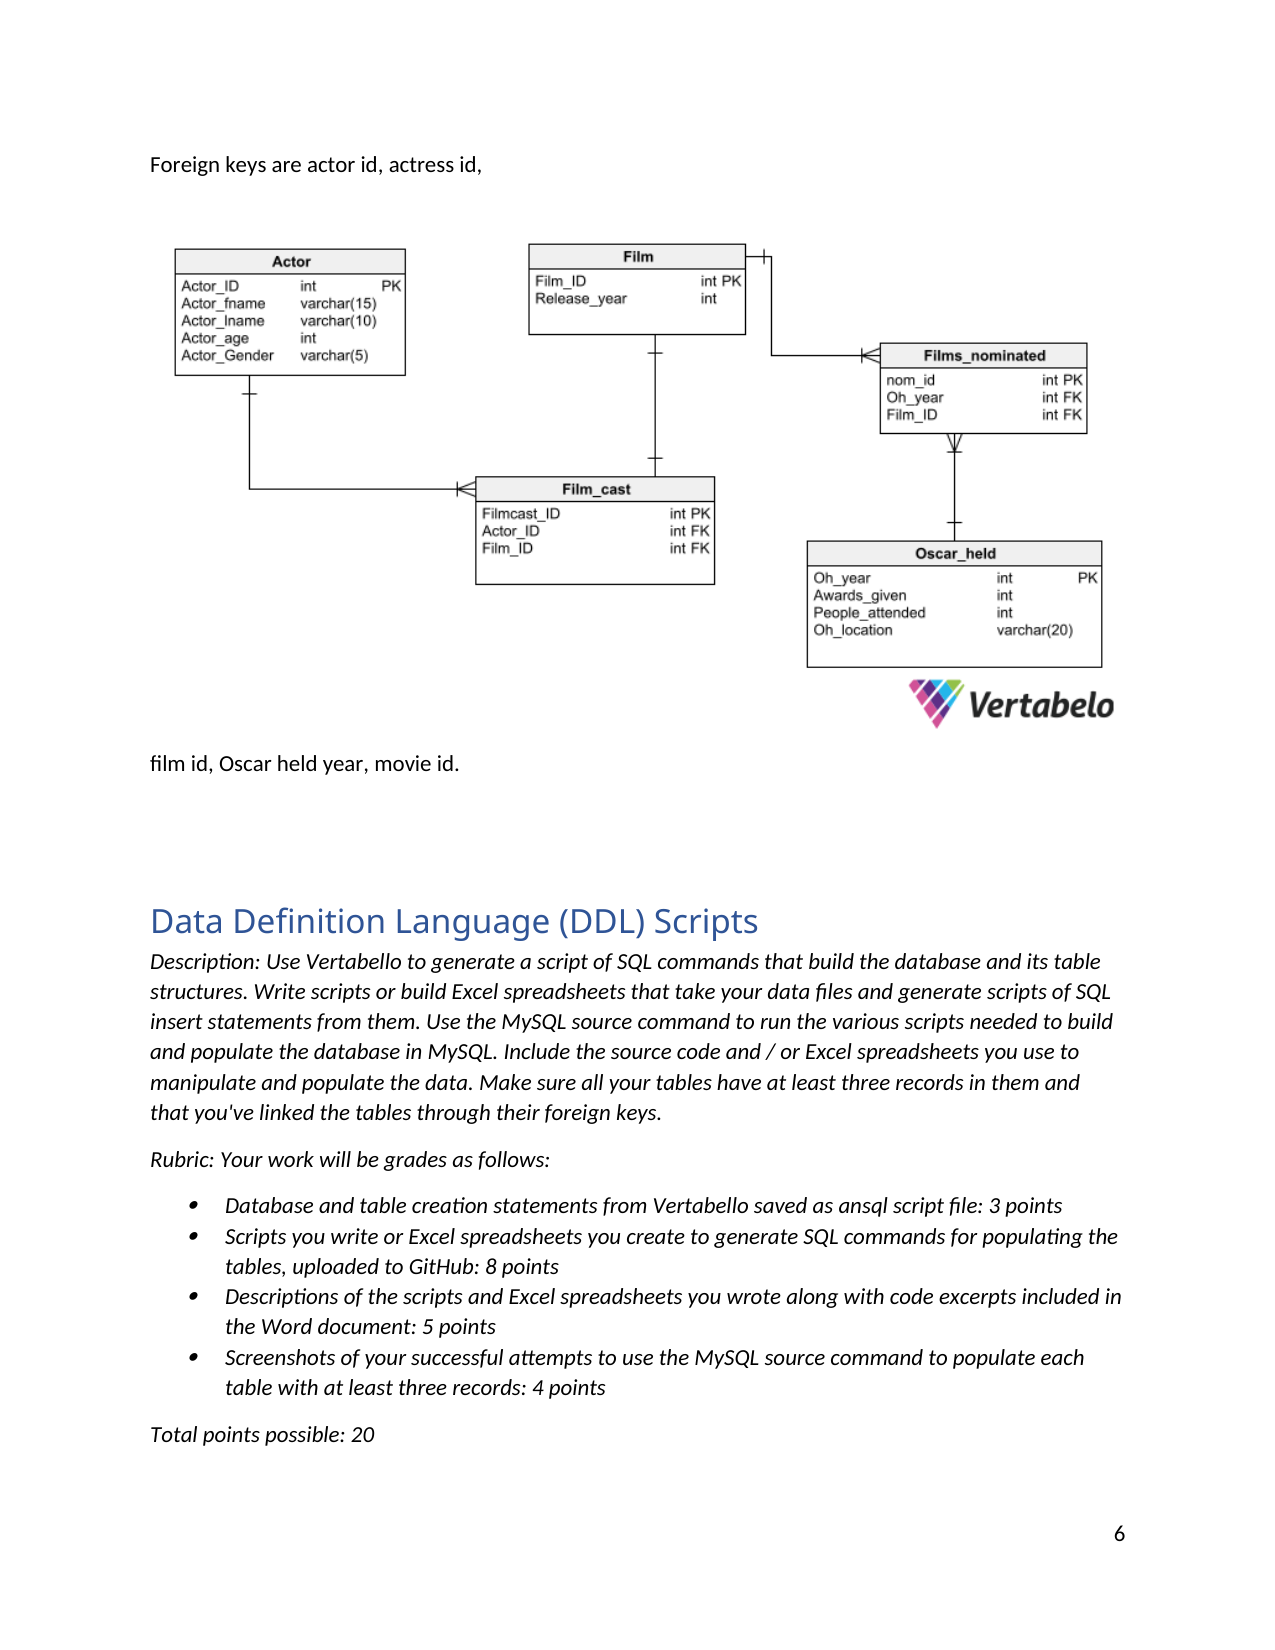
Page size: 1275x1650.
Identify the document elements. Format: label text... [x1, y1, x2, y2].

text Description: Use Vertabello to generate a script of SQL commands that build the database and its table structures. Write scripts or build Excel spreadsheets that take your data files and generate scripts of SQL insert statements from them. Use the MySQL source command to run the various scripts needed to build and populate the database in MySQL. Include the source code and / or Excel spreadsheets you use to manipulate and populate the data. Make sure all your tables have at least three records in them and that you've linked the tables through their foreign keys. [150, 947, 1125, 1126]
list Descriptions of the scripts and Excel spreadsheets you wrote along with code excerpts included in the Word document: 5 points [187, 1282, 1125, 1341]
text Foreign keys are actor id, actress id, film id, Oscar held year, movie id. [150, 150, 1125, 219]
list Screenshots of your successful attempts to use the MySQL source command to populate each table with at least three records: 4 points [187, 1343, 1125, 1401]
text Rubric: Your work will be grades as follows: [150, 1145, 1125, 1173]
text Foreign keys are actor id, actress id, film id, Oscar held year, movie id. [150, 741, 1125, 777]
text Total points possible: 20 [150, 1420, 1125, 1448]
picture [150, 219, 1125, 741]
list Database and table creation statements from Vertabello saved as ansql script file: 3 points [187, 1192, 1125, 1220]
subtitle Data Definition Language (DDL) Scripts [150, 898, 1125, 943]
list Scripts you write or Excel spreadsheets you create to generate SQL commands for populating the tables, uploaded to GitHub: 8 points [187, 1222, 1125, 1280]
